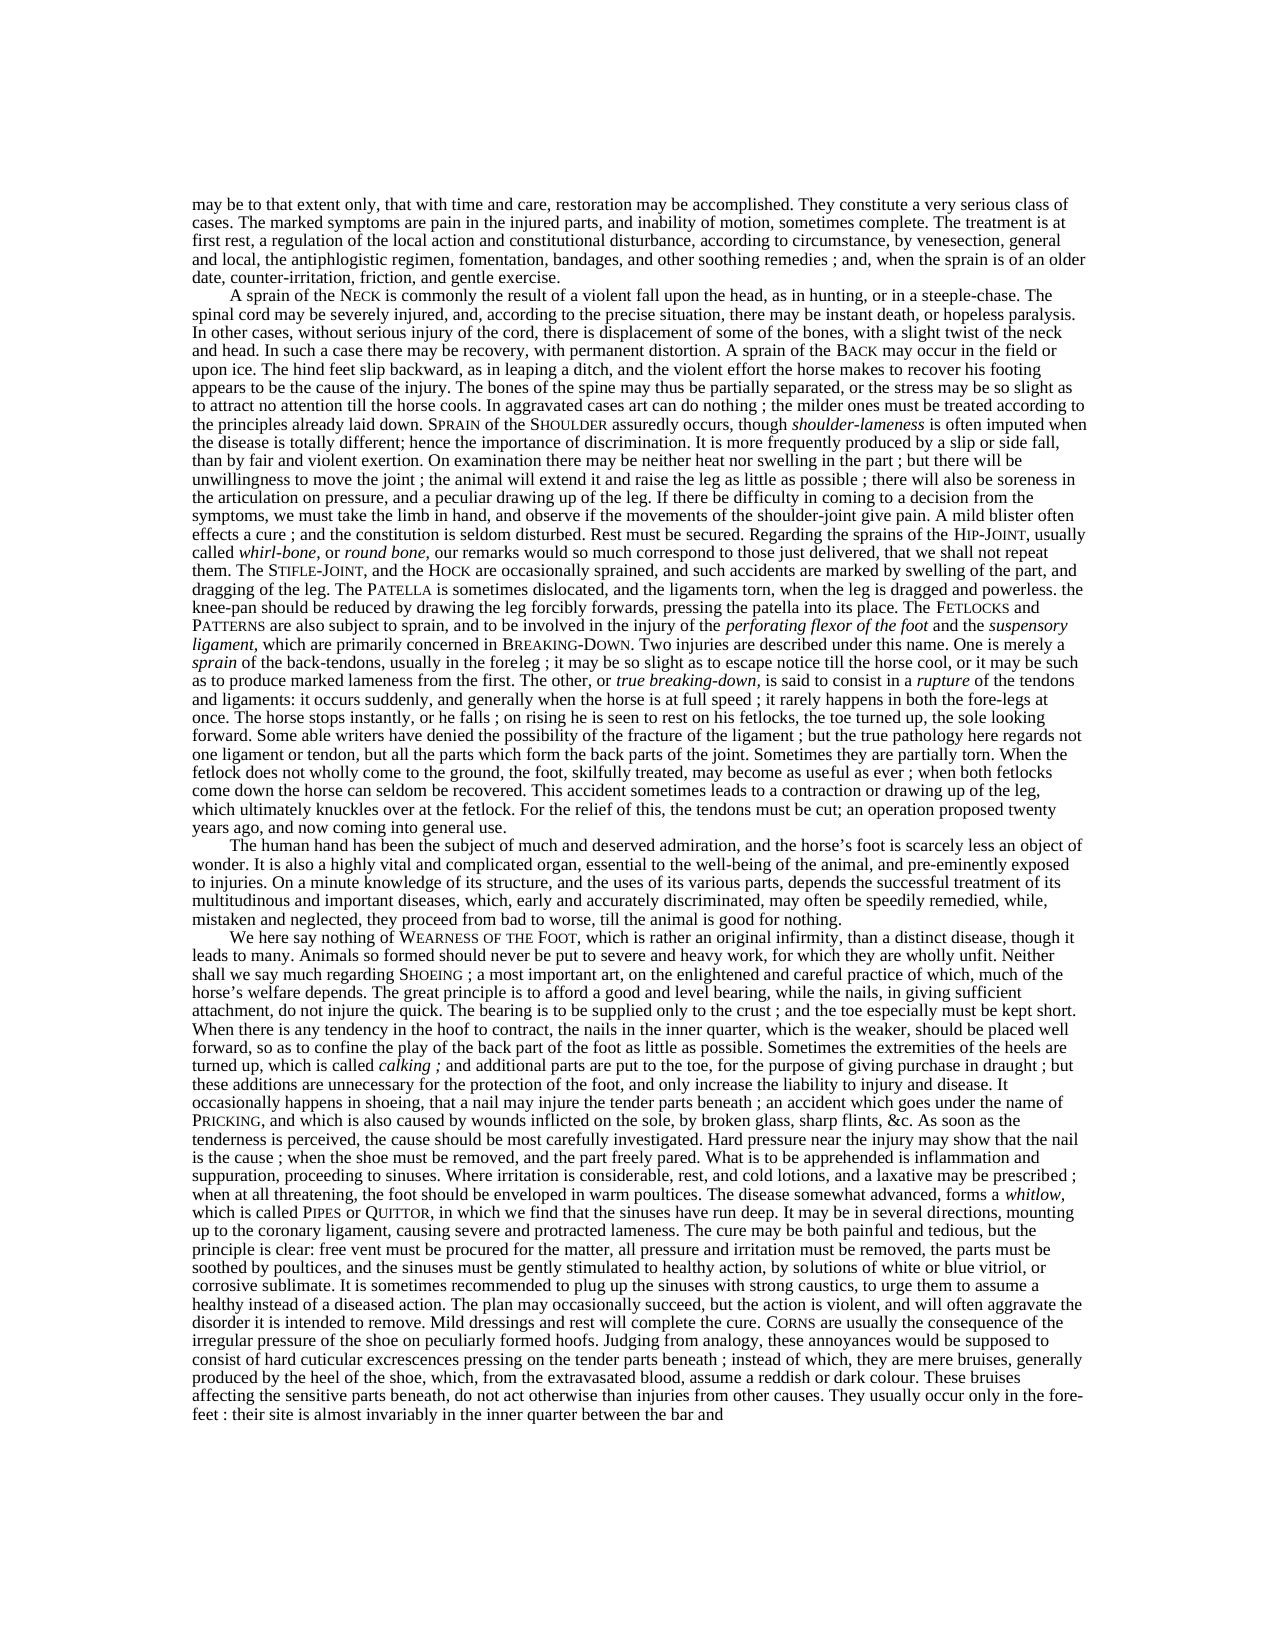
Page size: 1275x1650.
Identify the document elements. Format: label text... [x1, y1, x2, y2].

text may be to that extent only, that with time and care, restoration may be accomplished. They constitute a very serious class of cases. The marked symptoms are pain in the injured parts, and inability of motion, sometimes complete. The treatment is at first rest, a regulation of the local action and constitutional disturbance, according to circumstance, by venesection, general and local, the antiphlogistic regimen, fomentation, bandages, and other soothing remedies ; and, when the sprain is of an older date, counter-irritation, friction, and gentle exercise. [192, 196, 1087, 287]
text The human hand has been the subject of much and deserved admiration, and the horse’s foot is scarcely less an object of wonder. It is also a highly vital and complicated organ, essential to the well-being of the animal, and pre-eminently exposed to injuries. On a minute knowledge of its structure, and the uses of its various parts, depends the successful treatment of its multitudinous and important diseases, which, early and accurately discriminated, may often be speedily remedied, while, mistaken and neglected, they proceed from bad to worse, till the animal is good for nothing. [192, 837, 1087, 929]
text We here say nothing of Wearness of τηε Foot, which is rather an original infirmity, than a distinct disease, though it leads to many. Animals so formed should never be put to severe and heavy work, for which they are wholly unfit. Neither shall we say much regarding Shoeing ; a most important art, on the enlightened and careful practice of which, much of the horse’s welfare depends. The great principle is to afford a good and level bearing, while the nails, in giving sufficient attachment, do not injure the quick. The bearing is to be supplied only to the crust ; and the toe especially must be kept short. When there is any tendency in the hoof to contract, the nails in the inner quarter, which is the weaker, should be placed well forward, so as to confine the play of the back part of the foot as little as possible. Sometimes the extremities of the heels are turned up, which is called calking ; and additional parts are put to the toe, for the purpose of giving purchase in draught ; but these additions are unnecessary for the protection of the foot, and only increase the liability to injury and disease. It occasionally happens in shoeing, that a nail may injure the tender parts beneath ; an accident which goes under the name of Pricking, and which is also caused by wounds inflicted on the sole, by broken glass, sharp flints, &c. As soon as the tenderness is perceived, the cause should be most carefully investigated. Hard pressure near the injury may show that the nail is the cause ; when the shoe must be removed, and the part freely pared. What is to be apprehended is inflammation and suppuration, proceeding to sinuses. Where irritation is considerable, rest, and cold lotions, and a laxative may be prescribed ; when at all threatening, the foot should be enveloped in warm poultices. The disease somewhat advanced, forms a whitlow, which is called Pipes or Quittor, in which we find that the sinuses have run deep. It may be in several directions, mounting up to the coronary ligament, causing severe and protracted lameness. The cure may be both painful and tedious, but the principle is clear: free vent must be procured for the matter, all pressure and irritation must be removed, the parts must be soothed by poultices, and the sinuses must be gently stimulated to healthy action, by solutions of white or blue vitriol, or corrosive sublimate. It is sometimes recommended to plug up the sinuses with strong caustics, to urge them to assume a healthy instead of a diseased action. The plan may occasionally succeed, but the action is violent, and will often aggravate the disorder it is intended to remove. Mild dressings and rest will complete the cure. Corns are usually the consequence of the irregular pressure of the shoe on peculiarly formed hoofs. Judging from analogy, these annoyances would be supposed to consist of hard cuticular excrescences pressing on the tender parts beneath ; instead of which, they are mere bruises, generally produced by the heel of the shoe, which, from the extravasated blood, assume a reddish or dark colour. These bruises affecting the sensitive parts beneath, do not act otherwise than injuries from other causes. They usually occur only in the fore-feet : their site is almost invariably in the inner quarter between the bar and [192, 929, 1087, 1424]
text A sprain of the Neck is commonly the result of a violent fall upon the head, as in hunting, or in a steeple-chase. The spinal cord may be severely injured, and, according to the precise situation, there may be instant death, or hopeless paralysis. In other cases, without serious injury of the cord, there is displacement of some of the bones, with a slight twist of the neck and head. In such a case there may be recovery, with permanent distortion. A sprain of the Back may occur in the field or upon ice. The hind feet slip backward, as in leaping a ditch, and the violent effort the horse makes to recover his footing appears to be the cause of the injury. The bones of the spine may thus be partially separated, or the stress may be so slight as to attract no attention till the horse cools. In aggravated cases art can do nothing ; the milder ones must be treated according to the principles already laid down. Sprain of the Shoulder assuredly occurs, though shoulder-lameness is often imputed when the disease is totally different; hence the importance of discrimination. It is more frequently produced by a slip or side fall, than by fair and violent exertion. On examination there may be neither heat nor swelling in the part ; but there will be unwillingness to move the joint ; the animal will extend it and raise the leg as little as possible ; there will also be soreness in the articulation on pressure, and a peculiar drawing up of the leg. If there be difficulty in coming to a decision from the symptoms, we must take the limb in hand, and observe if the movements of the shoulder-joint give pain. A mild blister often effects a cure ; and the constitution is seldom disturbed. Rest must be secured. Regarding the sprains of the Hip-Joint, usually called whirl-bone, or round bone, our remarks would so much correspond to those just delivered, that we shall not repeat them. The Stifle-Joint, and the Hock are occasionally sprained, and such accidents are marked by swelling of the part, and dragging of the leg. The Patella is sometimes dislocated, and the ligaments torn, when the leg is dragged and powerless. the knee-pan should be reduced by drawing the leg forcibly forwards, pressing the patella into its place. The Fetlocks and Patterns are also subject to sprain, and to be involved in the injury of the perforating flexor of the foot and the suspensory ligament, which are primarily concerned in Breaking-Down. Two injuries are described under this name. One is merely a sprain of the back-tendons, usually in the foreleg ; it may be so slight as to escape notice till the horse cool, or it may be such as to produce marked lameness from the first. The other, or true breaking-down, is said to consist in a rupture of the tendons and ligaments: it occurs suddenly, and generally when the horse is at full speed ; it rarely happens in both the fore-legs at once. The horse stops instantly, or he falls ; on rising he is seen to rest on his fetlocks, the toe turned up, the sole looking forward. Some able writers have denied the possibility of the fracture of the ligament ; but the true pathology here regards not one ligament or tendon, but all the parts which form the back parts of the joint. Sometimes they are partially torn. When the fetlock does not wholly come to the ground, the foot, skilfully treated, may become as useful as ever ; when both fetlocks come down the horse can seldom be recovered. This accident sometimes leads to a contraction or drawing up of the leg, which ultimately knuckles over at the fetlock. For the relief of this, the tendons must be cut; an operation proposed twenty years ago, and now coming into general use. [192, 287, 1087, 837]
